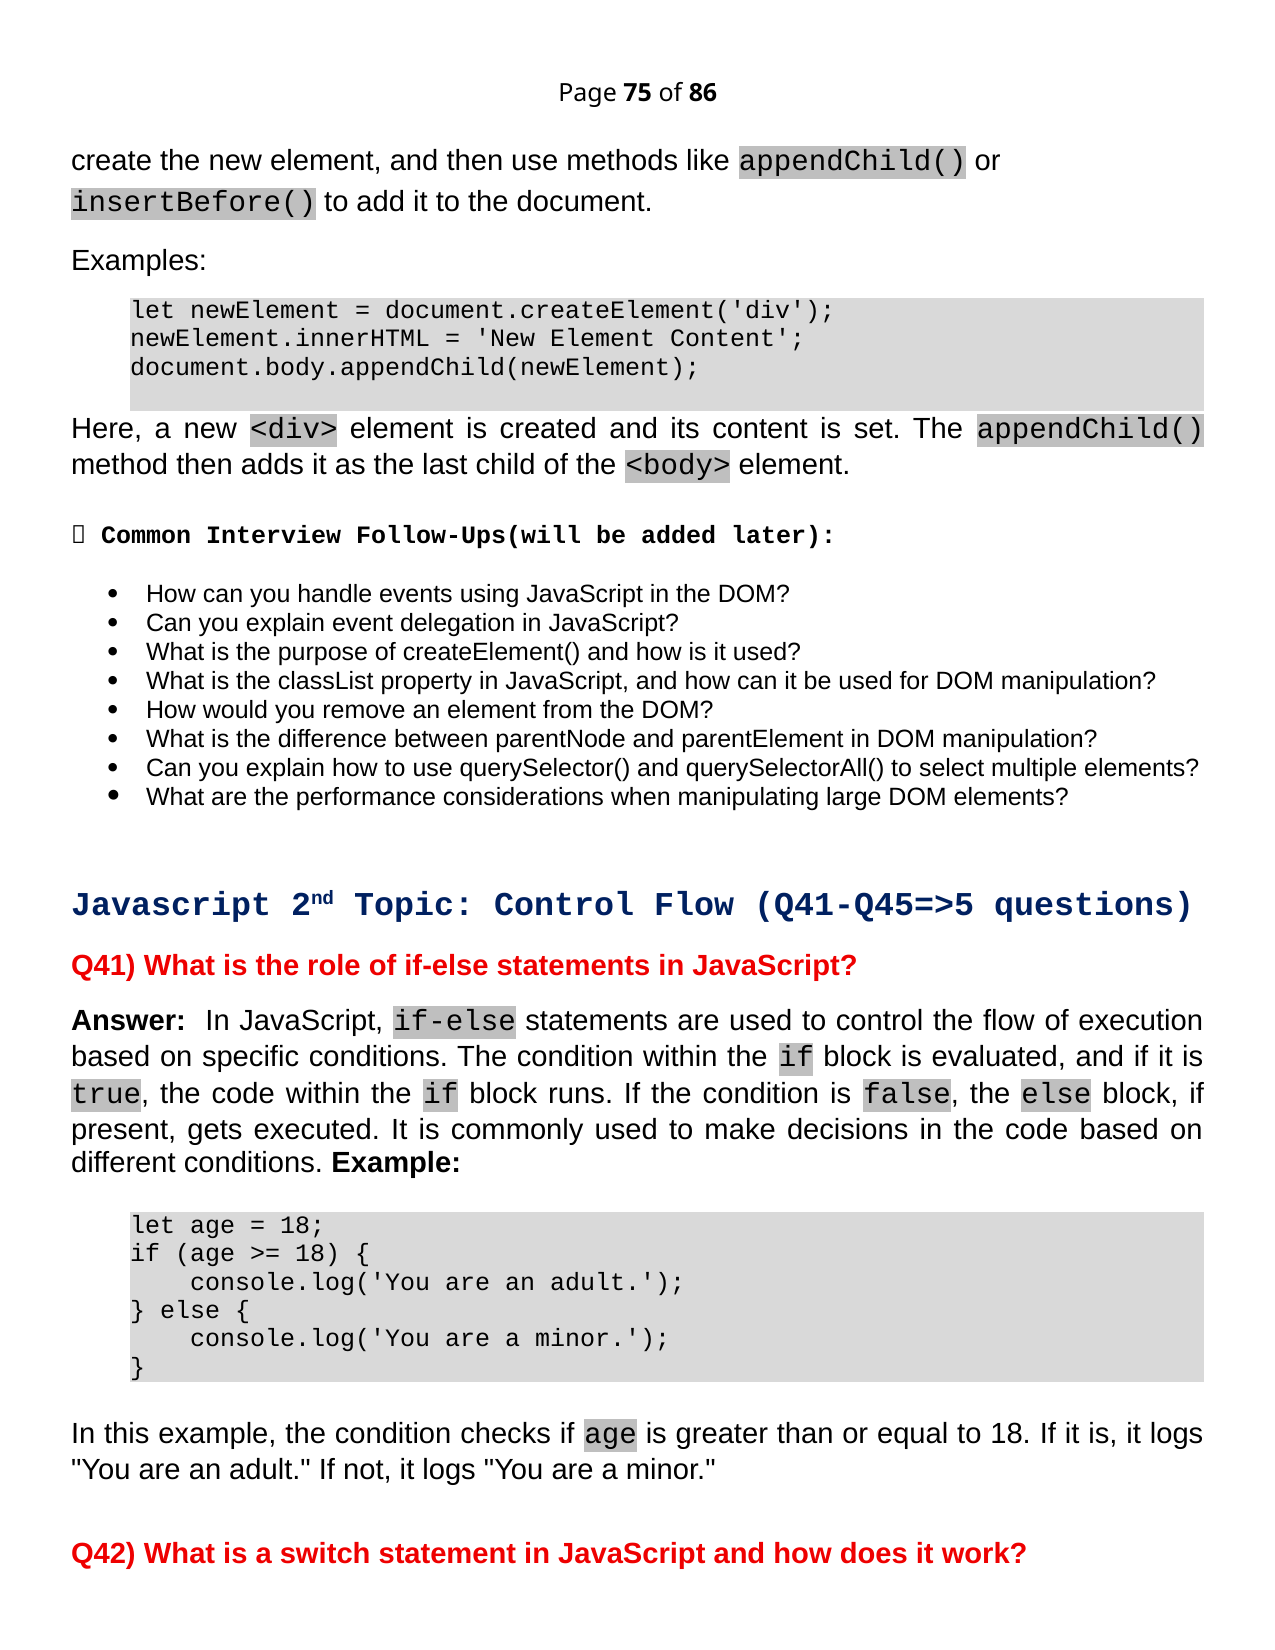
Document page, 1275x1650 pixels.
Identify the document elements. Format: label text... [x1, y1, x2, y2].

list Can you explain how to use querySelector() and querySelectorAll() to select multiple elements? [108, 753, 1204, 781]
list What are the performance considerations when manipulating large DOM elements? [108, 781, 1204, 811]
text if (age >= 18) { [130, 1241, 1204, 1269]
text console.log('You are an adult.'); [130, 1269, 1204, 1297]
text Q42) What is a switch statement in JavaScript and how does it work? [71, 1536, 1204, 1569]
list What is the purpose of createElement() and how is it used? [108, 637, 1204, 666]
text Q41) What is the role of if-else statements in JavaScript? [71, 948, 1204, 982]
text 📝 Common Interview Follow-Ups(will be added later): [71, 517, 1204, 551]
text Examples: [71, 242, 1204, 276]
list How would you remove an element from the DOM? [108, 695, 1204, 724]
list What is the difference between parentNode and parentElement in DOM manipulation? [108, 724, 1204, 753]
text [71, 143, 1204, 220]
text Javascript 2nd Topic: Control Flow (Q41-Q45=>5 questions) [71, 888, 1204, 926]
text } [130, 1354, 1204, 1382]
text document.body.appendChild(newElement); [130, 354, 1204, 383]
text Answer: In JavaScript, if-else statements are used to control the flow of execution based on specific conditions. The condition within the if block is evaluated, and if it is true, the code within the if block runs. If the condition is false, the else block, if present, gets executed. It is commonly used to make decisions in the code based on different conditions. Example: [71, 1003, 1204, 1179]
list How can you handle events using JavaScript in the DOM? [108, 579, 1204, 608]
text Here, a new <div> element is created and its content is set. The appendChild() method then adds it as the last child of the <body> element. [71, 411, 1204, 483]
list What is the classList property in JavaScript, and how can it be used for DOM manipulation? [108, 666, 1204, 695]
text let newElement = document.createElement('div'); [130, 298, 1204, 326]
text let age = 18; [130, 1212, 1204, 1241]
text newElement.innerHTML = 'New Element Content'; [130, 326, 1204, 354]
text } else { [130, 1297, 1204, 1326]
text In this example, the condition checks if age is greater than or equal to 18. If it is, it logs "You are an adult." If not, it logs "You are a minor." [71, 1416, 1204, 1486]
text console.log('You are a minor.'); [130, 1326, 1204, 1354]
list Can you explain event delegation in JavaScript? [108, 608, 1204, 637]
